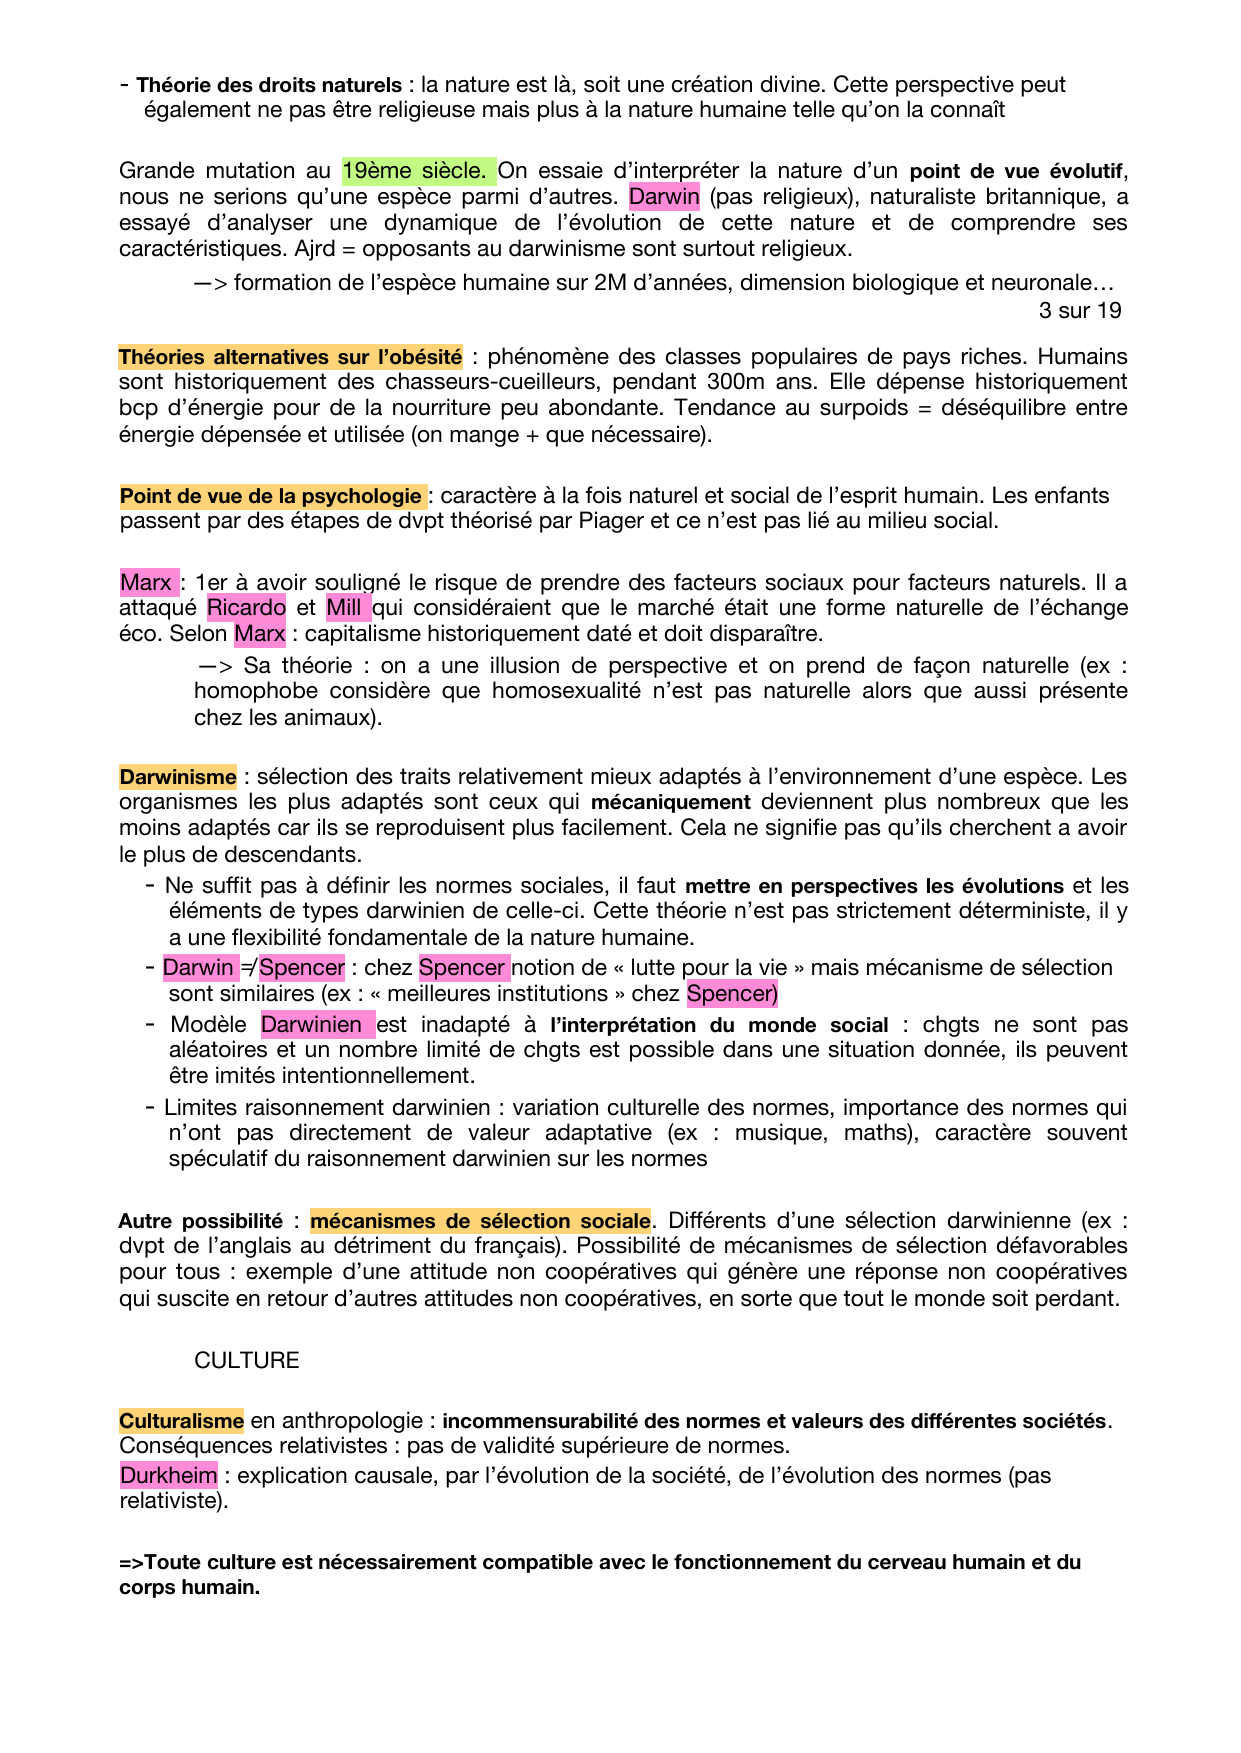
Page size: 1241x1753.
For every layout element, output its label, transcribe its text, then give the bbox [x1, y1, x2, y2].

text Darwinisme : sélection des traits relativement mieux adaptés à l’environnement d’une espèce. Les organismes les plus adaptés sont ceux qui mécaniquement deviennent plus nombreux que les moins adaptés car ils se reproduisent plus facilement. Cela ne signifie pas qu’ils cherchent a avoir le plus de descendants. [119, 763, 1129, 869]
text =>Toute culture est nécessairement compatible avec le fonctionnement du cerveau humain et du corps humain. [119, 1549, 1129, 1601]
text Marx : 1er à avoir souligné le risque de prendre des facteurs sociaux pour facteurs naturels. Il a attaqué Ricardo et Mill qui considéraient que le marché était une forme naturelle de l’échange éco. Selon Marx : capitalisme historiquement daté et doit disparaître. [119, 569, 1129, 648]
text —> Sa théorie : on a une illusion de perspective et on prend de façon naturelle (ex : homophobe considère que homosexualité n’est pas naturelle alors que aussi présente chez les animaux). [194, 652, 1129, 731]
text Autre possibilité : mécanismes de sélection sociale. Différents d’une sélection darwinienne (ex : dvpt de l’anglais au détriment du français). Possibilité de mécanismes de sélection défavorables pour tous : exemple d’une attitude non coopératives qui génère une réponse non coopératives qui suscite en retour d’autres attitudes non coopératives, en sorte que tout le monde soit perdant. [118, 1207, 1129, 1313]
text CULTURE [194, 1346, 1170, 1375]
text Grande mutation au 19ème siècle. On essaie d’interpréter la nature d’un point de vue évolutif, nous ne serions qu’une espèce parmi d’autres. Darwin (pas religieux), naturaliste britannique, a essayé d’analyser une dynamique de l’évolution de cette nature et de comprendre ses caractéristiques. Ajrd = opposants au darwinisme sont surtout religieux. [119, 158, 1129, 263]
text —> formation de l’espèce humaine sur 2M d’années, dimension biologique et neuronale… [67, 268, 1115, 297]
text Point de vue de la psychologie : caractère à la fois naturel et social de l’esprit humain. Les enfants passent par des étapes de dvpt théorisé par Piager et ce n’est pas lié au milieu social. [119, 483, 1129, 535]
text 3 sur 19 [67, 297, 1122, 326]
text - Ne suffit pas à définir les normes sociales, il faut mettre en perspectives les évolutions et les éléments de types darwinien de celle-ci. Cette théorie n’est pas strictement déterministe, il y a une flexibilité fondamentale de la nature humaine. [144, 869, 1129, 952]
text Durkheim : explication causale, par l’évolution de la société, de l’évolution des normes (pas relativiste). [119, 1462, 1129, 1515]
text Culturalisme en anthropologie : incommensurabilité des normes et valeurs des différentes sociétés. Conséquences relativistes : pas de validité supérieure de normes. [119, 1407, 1129, 1460]
text Théories alternatives sur l’obésité : phénomène des classes populaires de pays riches. Humains sont historiquement des chasseurs-cueilleurs, pendant 300m ans. Elle dépense historiquement bcp d’énergie pour de la nourriture peu abondante. Tendance au surpoids = déséquilibre entre énergie dépensée et utilisée (on mange + que nécessaire). [118, 343, 1129, 449]
text - Darwin ≠ Spencer : chez Spencer notion de « lutte pour la vie » mais mécanisme de sélection sont similaires (ex : « meilleures institutions » chez Spencer) [144, 952, 1129, 1008]
text - Modèle Darwinien est inadapté à l’interprétation du monde social : chgts ne sont pas aléatoires et un nombre limité de chgts est possible dans une situation donnée, ils peuvent être imités intentionnellement. [144, 1008, 1129, 1090]
text - Limites raisonnement darwinien : variation culturelle des normes, importance des normes qui n’ont pas directement de valeur adaptative (ex : musique, maths), caractère souvent spéculatif du raisonnement darwinien sur les normes [144, 1090, 1129, 1173]
text - Théorie des droits naturels : la nature est là, soit une création divine. Cette perspective peut également ne pas être religieuse mais plus à la nature humaine telle qu’on la connaît [119, 70, 1129, 124]
